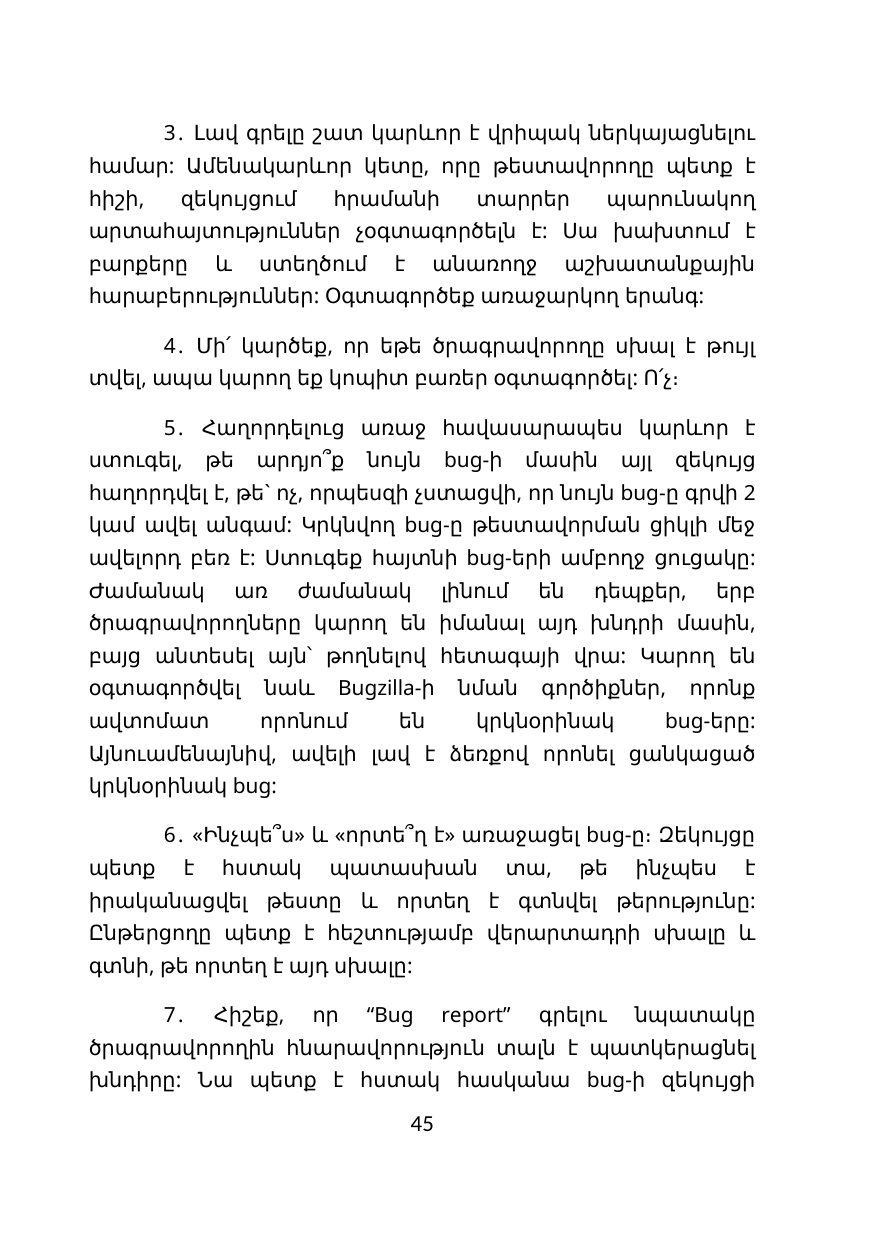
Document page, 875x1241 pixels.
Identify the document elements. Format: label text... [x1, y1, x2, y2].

text 3․ Լավ գրելը շատ կարևոր է վրիպակ ներկայացնելու համար: Ամենակարևոր կետը, որը թեստավորողը պետք է հիշի, զեկույցում հրամանի տարրեր պարունակող արտահայտություններ չօգտագործելն է: Սա խախտում է բարքերը և ստեղծում է անառողջ աշխատանքային հարաբերություններ: Օգտագործեք առաջարկող երանգ: [88, 118, 756, 310]
text 5․ Հաղորդելուց առաջ հավասարապես կարևոր է ստուգել, թե արդյո՞ք նույն bug-ի մասին այլ զեկույց հաղորդվել է, թե` ոչ, որպեսզի չստացվի, որ նույն bug-ը գրվի 2 կամ ավել անգամ: Կրկնվող bug-ը թեստավորման ցիկլի մեջ ավելորդ բեռ է: Ստուգեք հայտնի bug-երի ամբողջ ցուցակը: Ժամանակ առ ժամանակ լինում են դեպքեր, երբ ծրագրավորողները կարող են իմանալ այդ խնդրի մասին, բայց անտեսել այն՝ թողնելով հետագայի վրա: Կարող են օգտագործվել նաև Bugzilla-ի նման գործիքներ, որոնք ավտոմատ որոնում են կրկնօրինակ bug-երը: Այնուամենայնիվ, ավելի լավ է ձեռքով որոնել ցանկացած կրկնօրինակ bug: [88, 413, 756, 800]
text 6․ «Ինչպե՞ս» և «որտե՞ղ է» առաջացել bug-ը։ Զեկույցը պետք է հստակ պատասխան տա, թե ինչպես է իրականացվել թեստը և որտեղ է գտնվել թերությունը: Ընթերցողը պետք է հեշտությամբ վերարտադրի սխալը և գտնի, թե որտեղ է այդ սխալը: [88, 821, 756, 979]
text 4․ Մի՛ կարծեք, որ եթե ծրագրավորողը սխալ է թույլ տվել, ապա կարող եք կոպիտ բառեր օգտագործել: Ո՛չ։ [88, 331, 756, 392]
